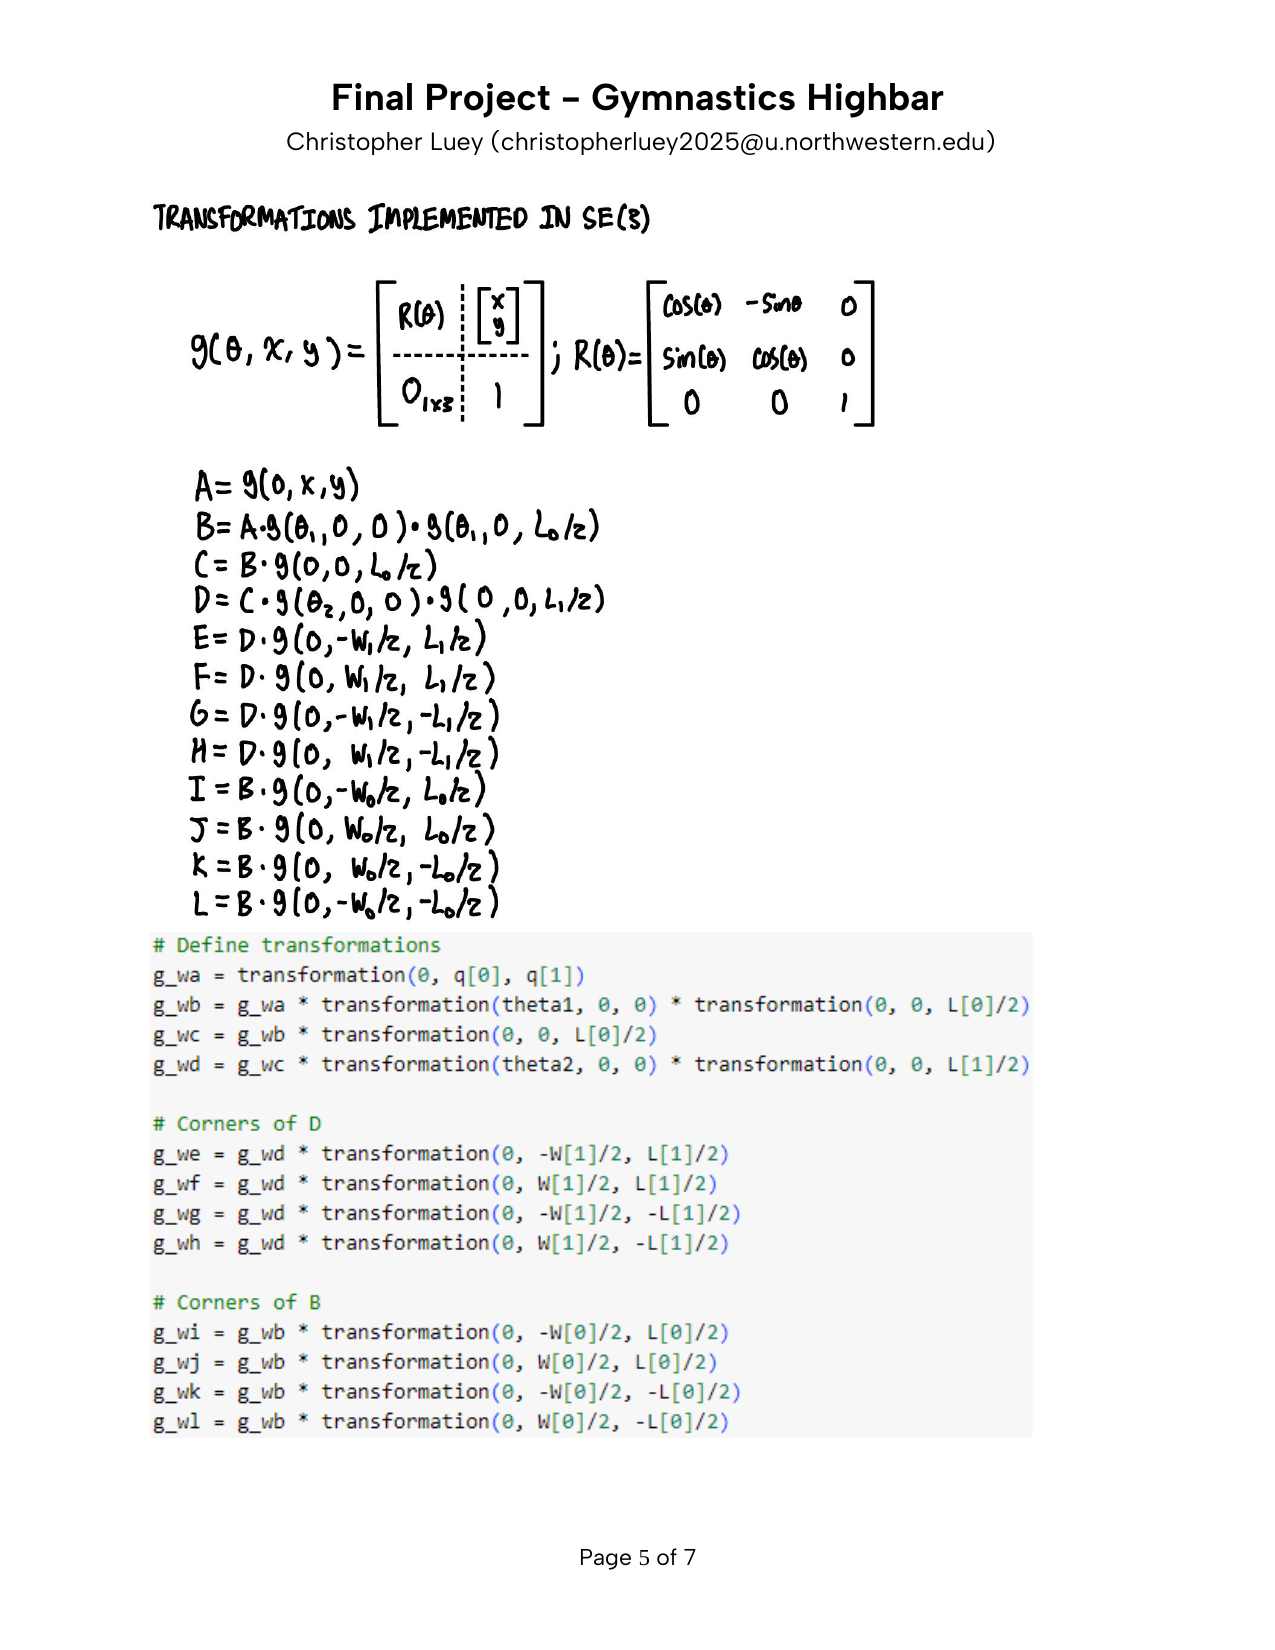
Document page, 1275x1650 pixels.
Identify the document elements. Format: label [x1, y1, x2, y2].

picture [150, 932, 1033, 1438]
picture [150, 195, 884, 929]
